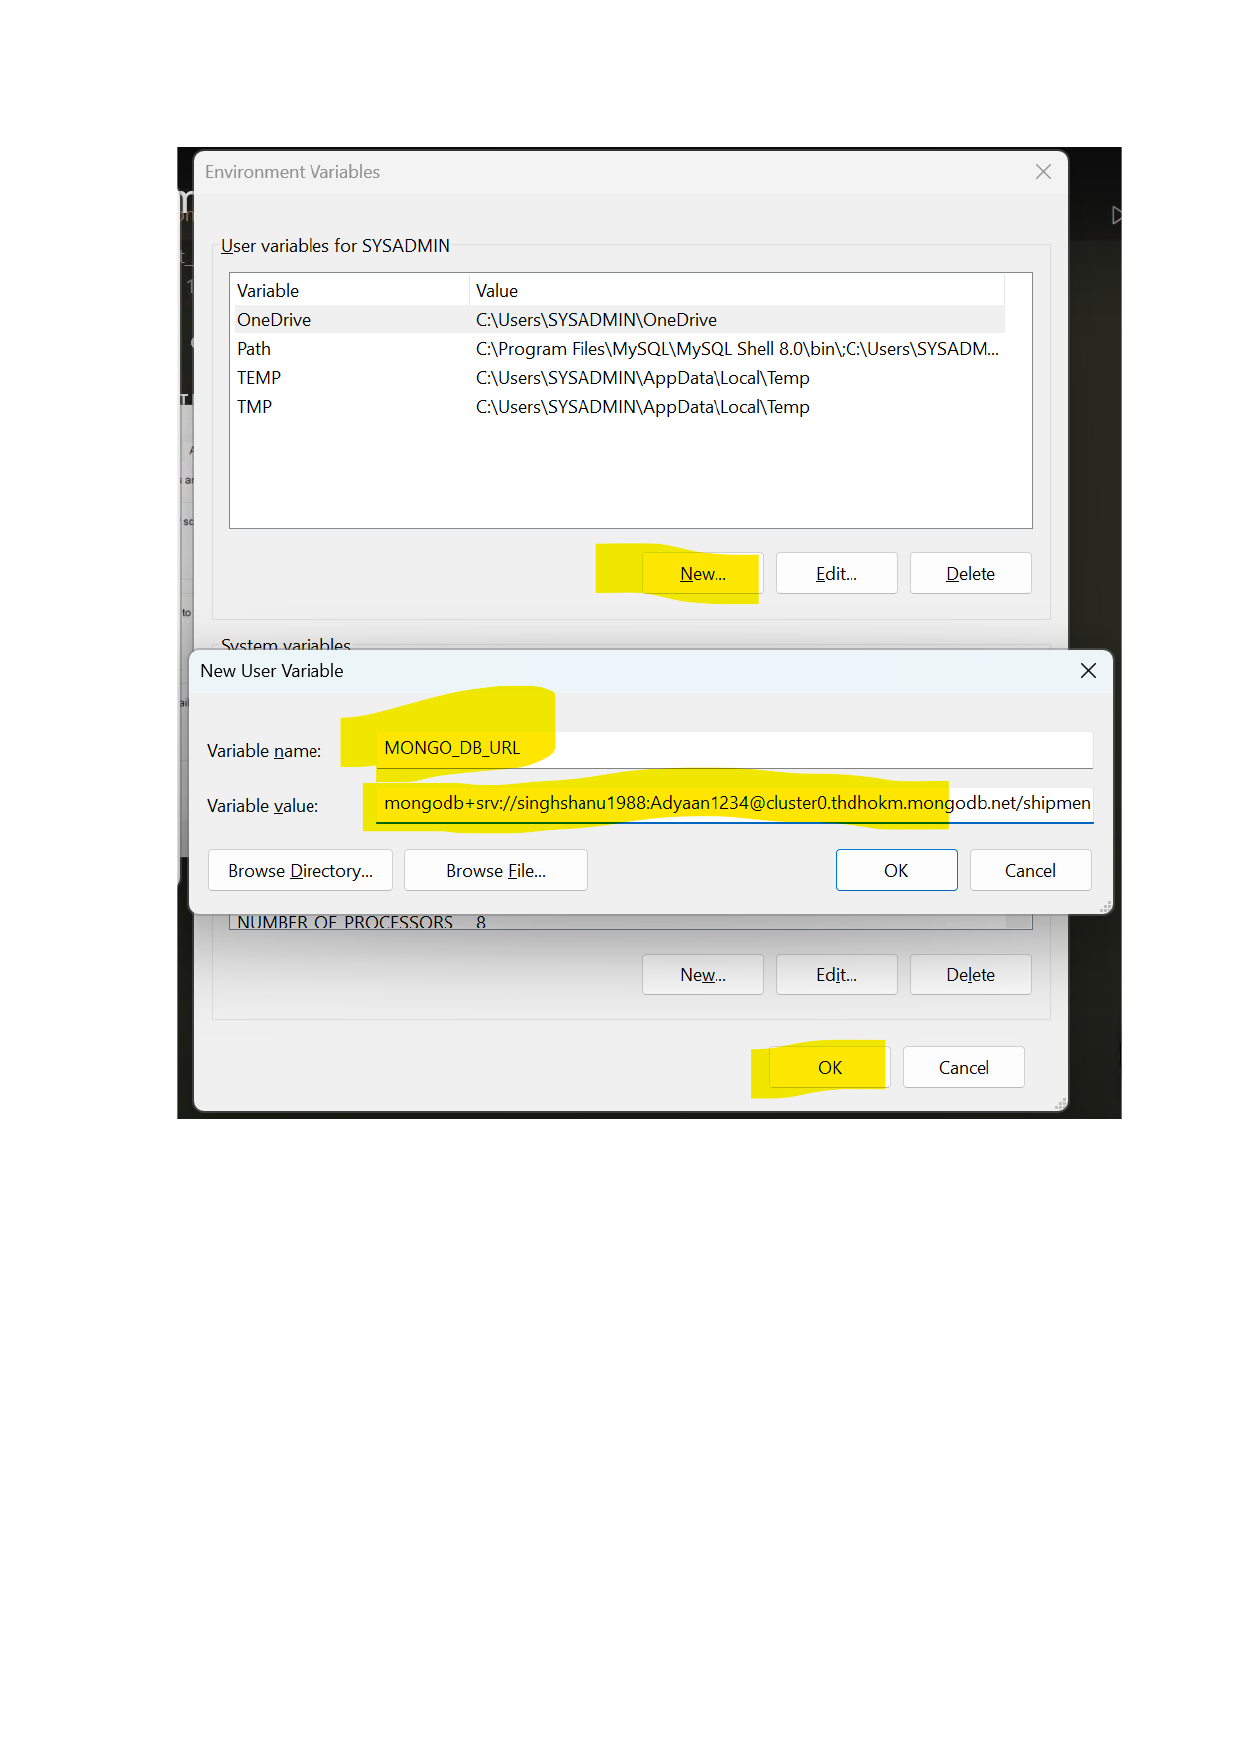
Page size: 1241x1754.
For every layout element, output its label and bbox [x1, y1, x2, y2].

picture [177, 147, 1122, 1119]
